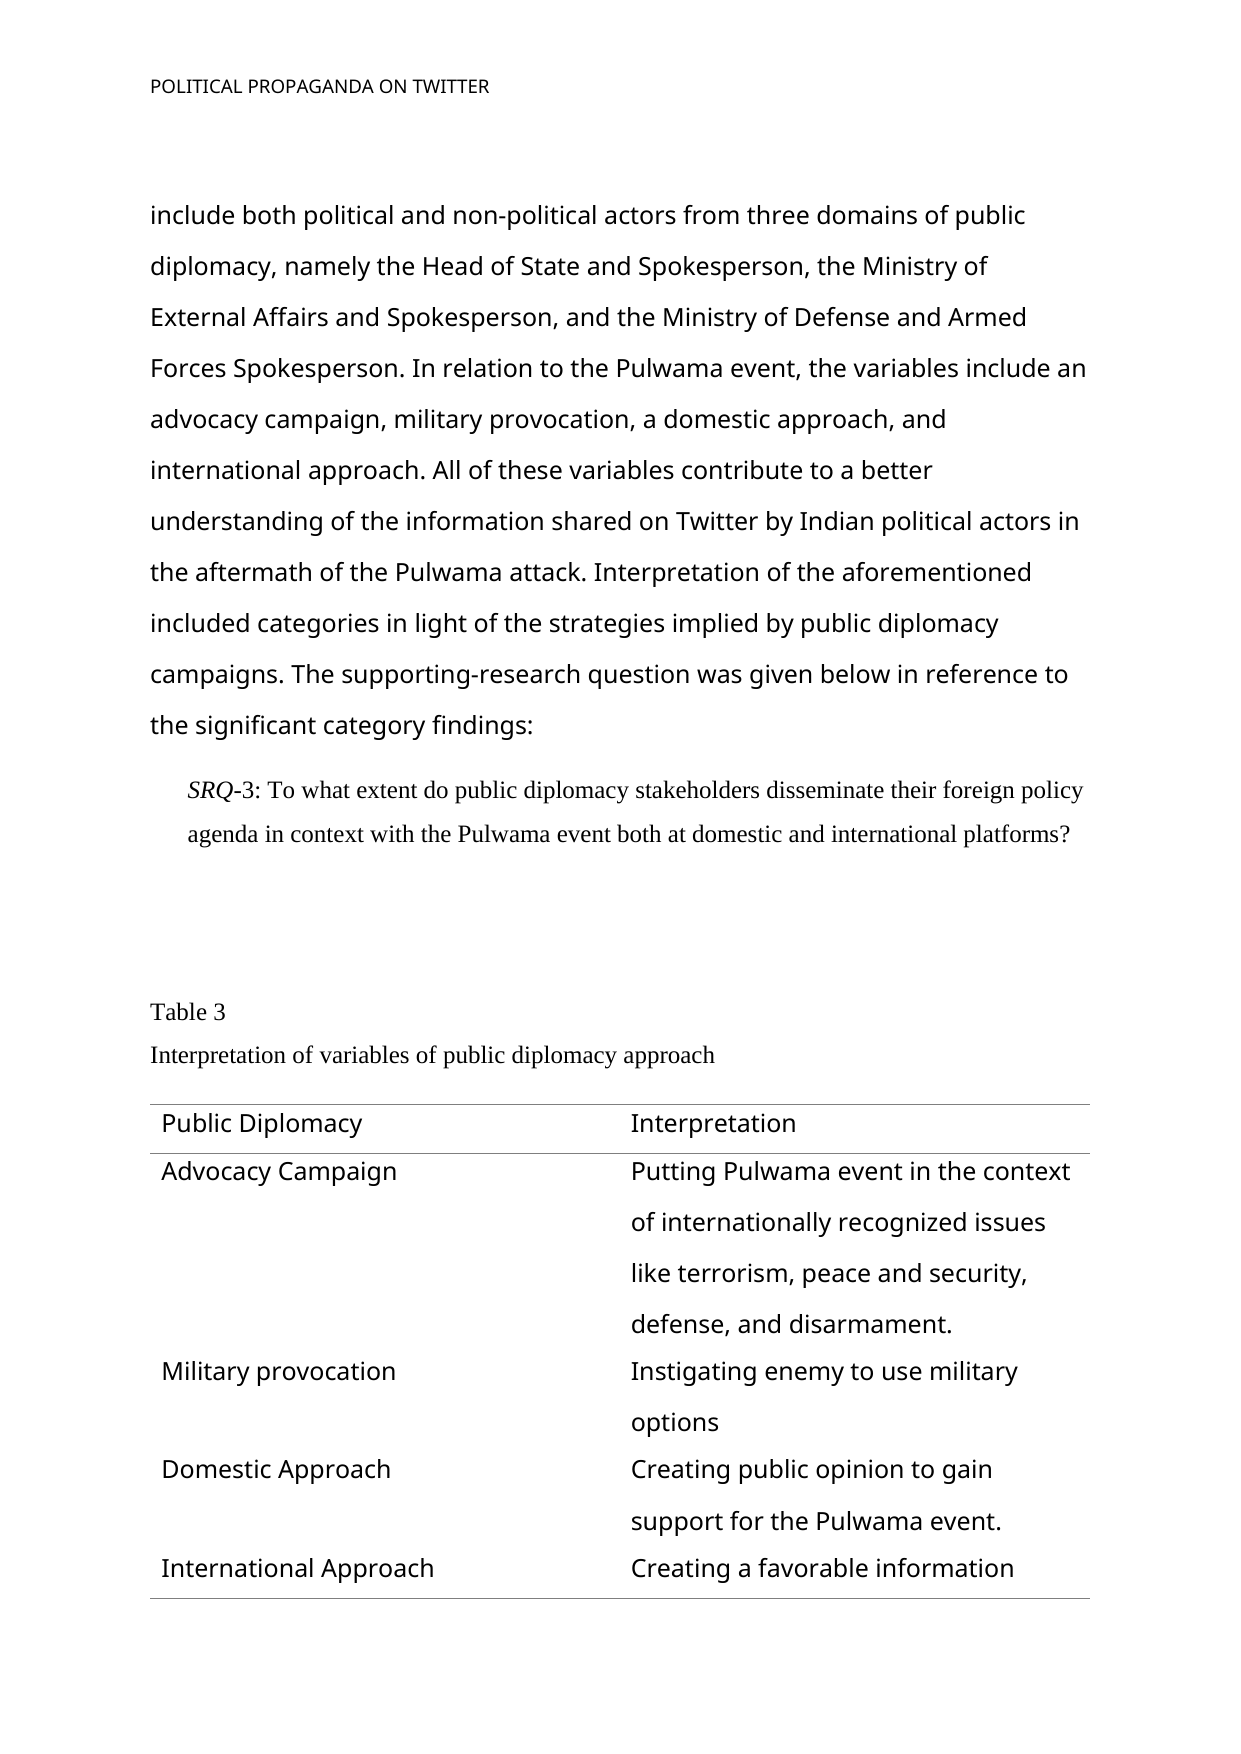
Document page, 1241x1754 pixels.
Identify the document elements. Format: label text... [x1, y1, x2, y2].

text SRQ-3: To what extent do public diplomacy stakeholders disseminate their foreign policy agenda in context with the Pulwama event both at domestic and international platforms? [187, 776, 1090, 847]
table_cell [619, 1550, 1090, 1598]
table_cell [150, 1550, 619, 1598]
table_cell Military provocation [150, 1354, 619, 1452]
table_cell Instigating enemy to use military options [619, 1354, 1090, 1452]
text Table 3 Interpretation of variables of public diplomacy approach [150, 997, 1090, 1069]
table_cell Advocacy Campaign [150, 1154, 619, 1354]
table_header Public Diplomacy [150, 1105, 619, 1153]
table_cell Putting Pulwama event in the context of internationally recognized issues like terrorism, peace and security, defense, and disarmament. [619, 1154, 1090, 1354]
table_cell Creating public opinion to gain support for the Pulwama event. [619, 1452, 1090, 1550]
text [150, 197, 1090, 742]
table_cell Domestic Approach [150, 1452, 619, 1550]
table_header Interpretation [619, 1105, 1090, 1153]
